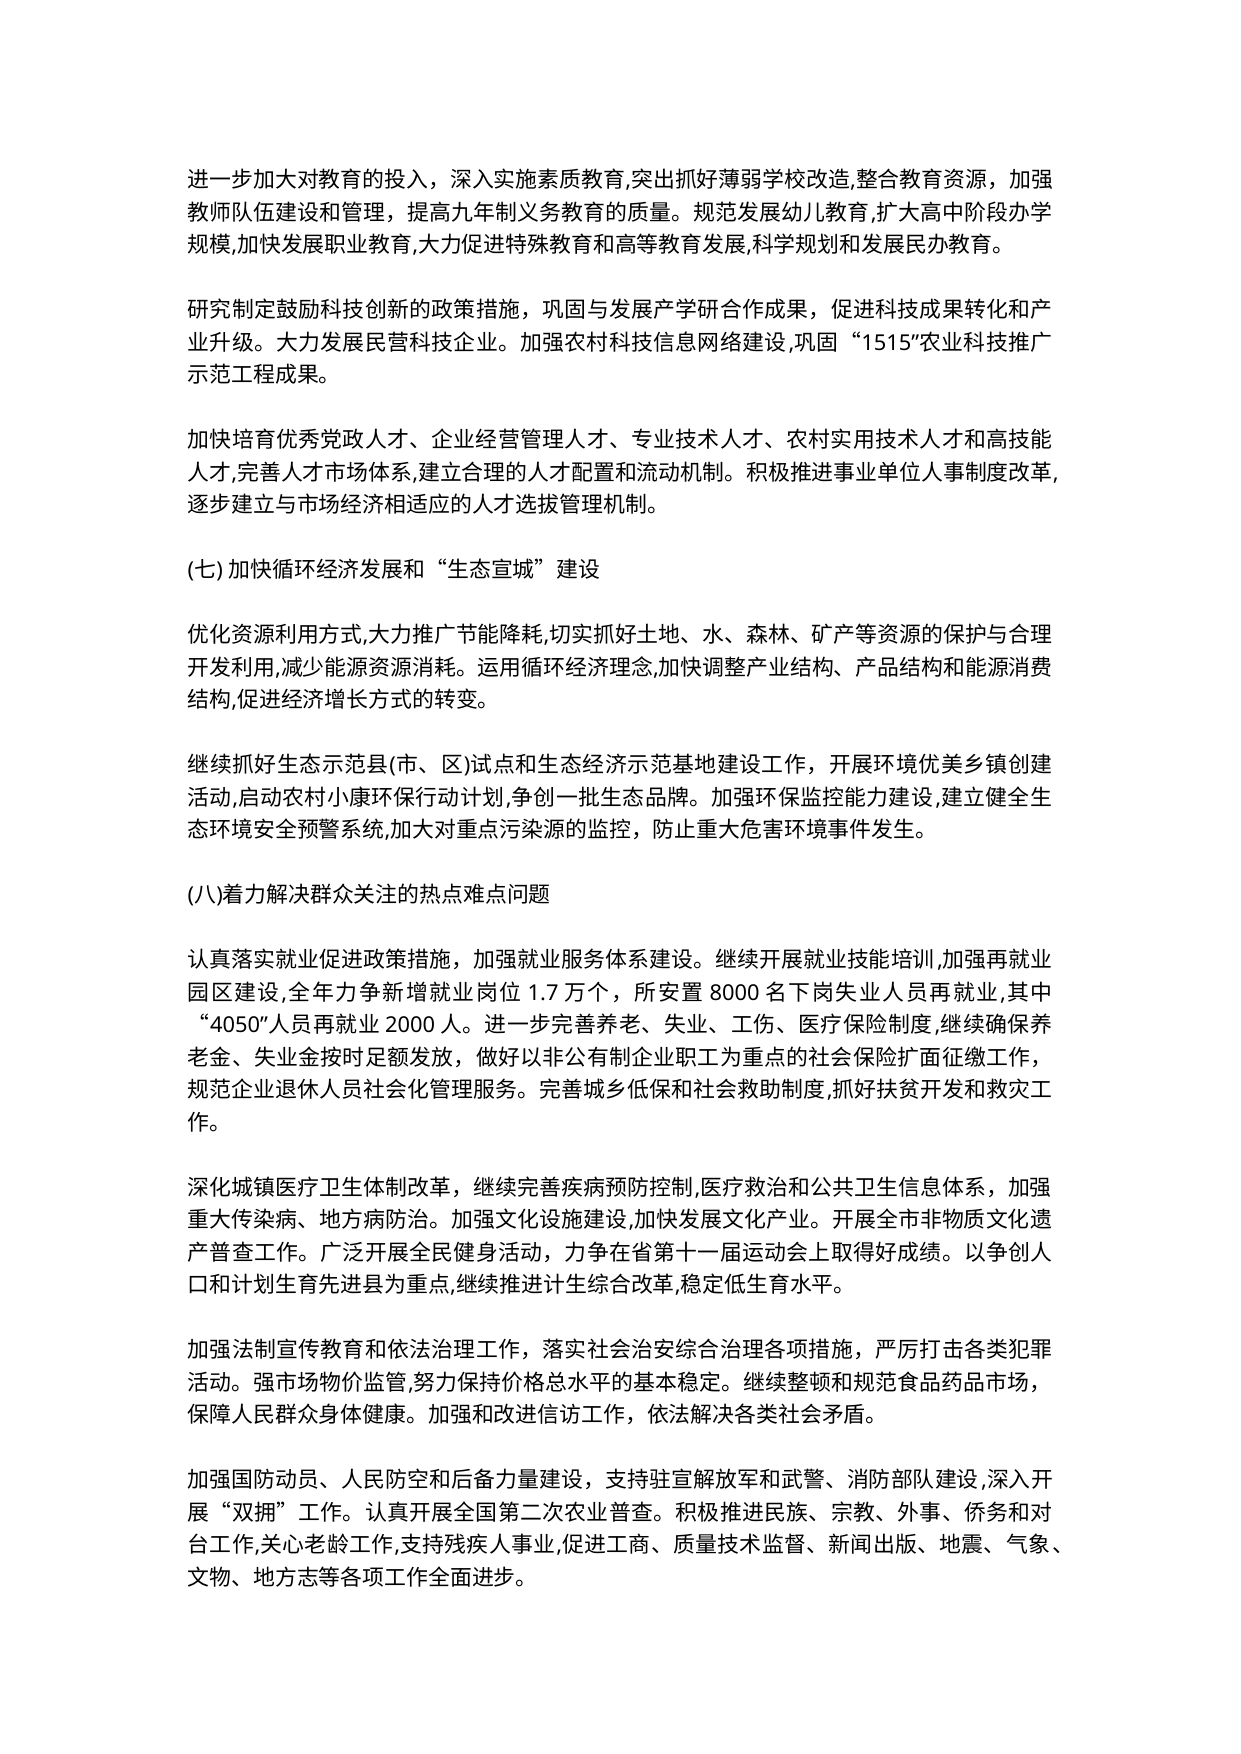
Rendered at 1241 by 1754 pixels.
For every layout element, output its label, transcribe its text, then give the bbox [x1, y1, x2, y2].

text 加强国防动员、人民防空和后备力量建设，支持驻宣解放军和武警、消防部队建设,深入开展“双拥”工作。认真开展全国第二次农业普查。积极推进民族、宗教、外事、侨务和对台工作,关心老龄工作,支持残疾人事业,促进工商、质量技术监督、新闻出版、地震、气象、文物、地方志等各项工作全面进步。 [187, 1462, 1053, 1592]
text (七) 加快循环经济发展和“生态宣城”建设 [187, 552, 1053, 584]
text 优化资源利用方式,大力推广节能降耗,切实抓好土地、水、森林、矿产等资源的保护与合理开发利用,减少能源资源消耗。运用循环经济理念,加快调整产业结构、产品结构和能源消费结构,促进经济增长方式的转变。 [187, 617, 1053, 714]
text 加强法制宣传教育和依法治理工作，落实社会治安综合治理各项措施，严厉打击各类犯罪活动。强市场物价监管,努力保持价格总水平的基本稳定。继续整顿和规范食品药品市场，保障人民群众身体健康。加强和改进信访工作，依法解决各类社会矛盾。 [187, 1332, 1053, 1429]
text 加快培育优秀党政人才、企业经营管理人才、专业技术人才、农村实用技术人才和高技能人才,完善人才市场体系,建立合理的人才配置和流动机制。积极推进事业单位人事制度改革,逐步建立与市场经济相适应的人才选拔管理机制。 [187, 422, 1053, 519]
text (八)着力解决群众关注的热点难点问题 [187, 877, 1053, 909]
text 进一步加大对教育的投入，深入实施素质教育,突出抓好薄弱学校改造,整合教育资源，加强教师队伍建设和管理，提高九年制义务教育的质量。规范发展幼儿教育,扩大高中阶段办学规模,加快发展职业教育,大力促进特殊教育和高等教育发展,科学规划和发展民办教育。 [187, 162, 1053, 259]
text 研究制定鼓励科技创新的政策措施，巩固与发展产学研合作成果，促进科技成果转化和产业升级。大力发展民营科技企业。加强农村科技信息网络建设,巩固“1515”农业科技推广示范工程成果。 [187, 292, 1053, 389]
text 认真落实就业促进政策措施，加强就业服务体系建设。继续开展就业技能培训,加强再就业园区建设,全年力争新增就业岗位1.7万个，所安置8000名下岗失业人员再就业,其中“4050”人员再就业2000人。进一步完善养老、失业、工伤、医疗保险制度,继续确保养老金、失业金按时足额发放，做好以非公有制企业职工为重点的社会保险扩面征缴工作，规范企业退休人员社会化管理服务。完善城乡低保和社会救助制度,抓好扶贫开发和救灾工作。 [187, 942, 1053, 1137]
text 继续抓好生态示范县(市、区)试点和生态经济示范基地建设工作，开展环境优美乡镇创建活动,启动农村小康环保行动计划,争创一批生态品牌。加强环保监控能力建设,建立健全生态环境安全预警系统,加大对重点污染源的监控，防止重大危害环境事件发生。 [187, 747, 1053, 844]
text 深化城镇医疗卫生体制改革，继续完善疾病预防控制,医疗救治和公共卫生信息体系，加强重大传染病、地方病防治。加强文化设施建设,加快发展文化产业。开展全市非物质文化遗产普查工作。广泛开展全民健身活动，力争在省第十一届运动会上取得好成绩。以争创人口和计划生育先进县为重点,继续推进计生综合改革,稳定低生育水平。 [187, 1169, 1053, 1299]
